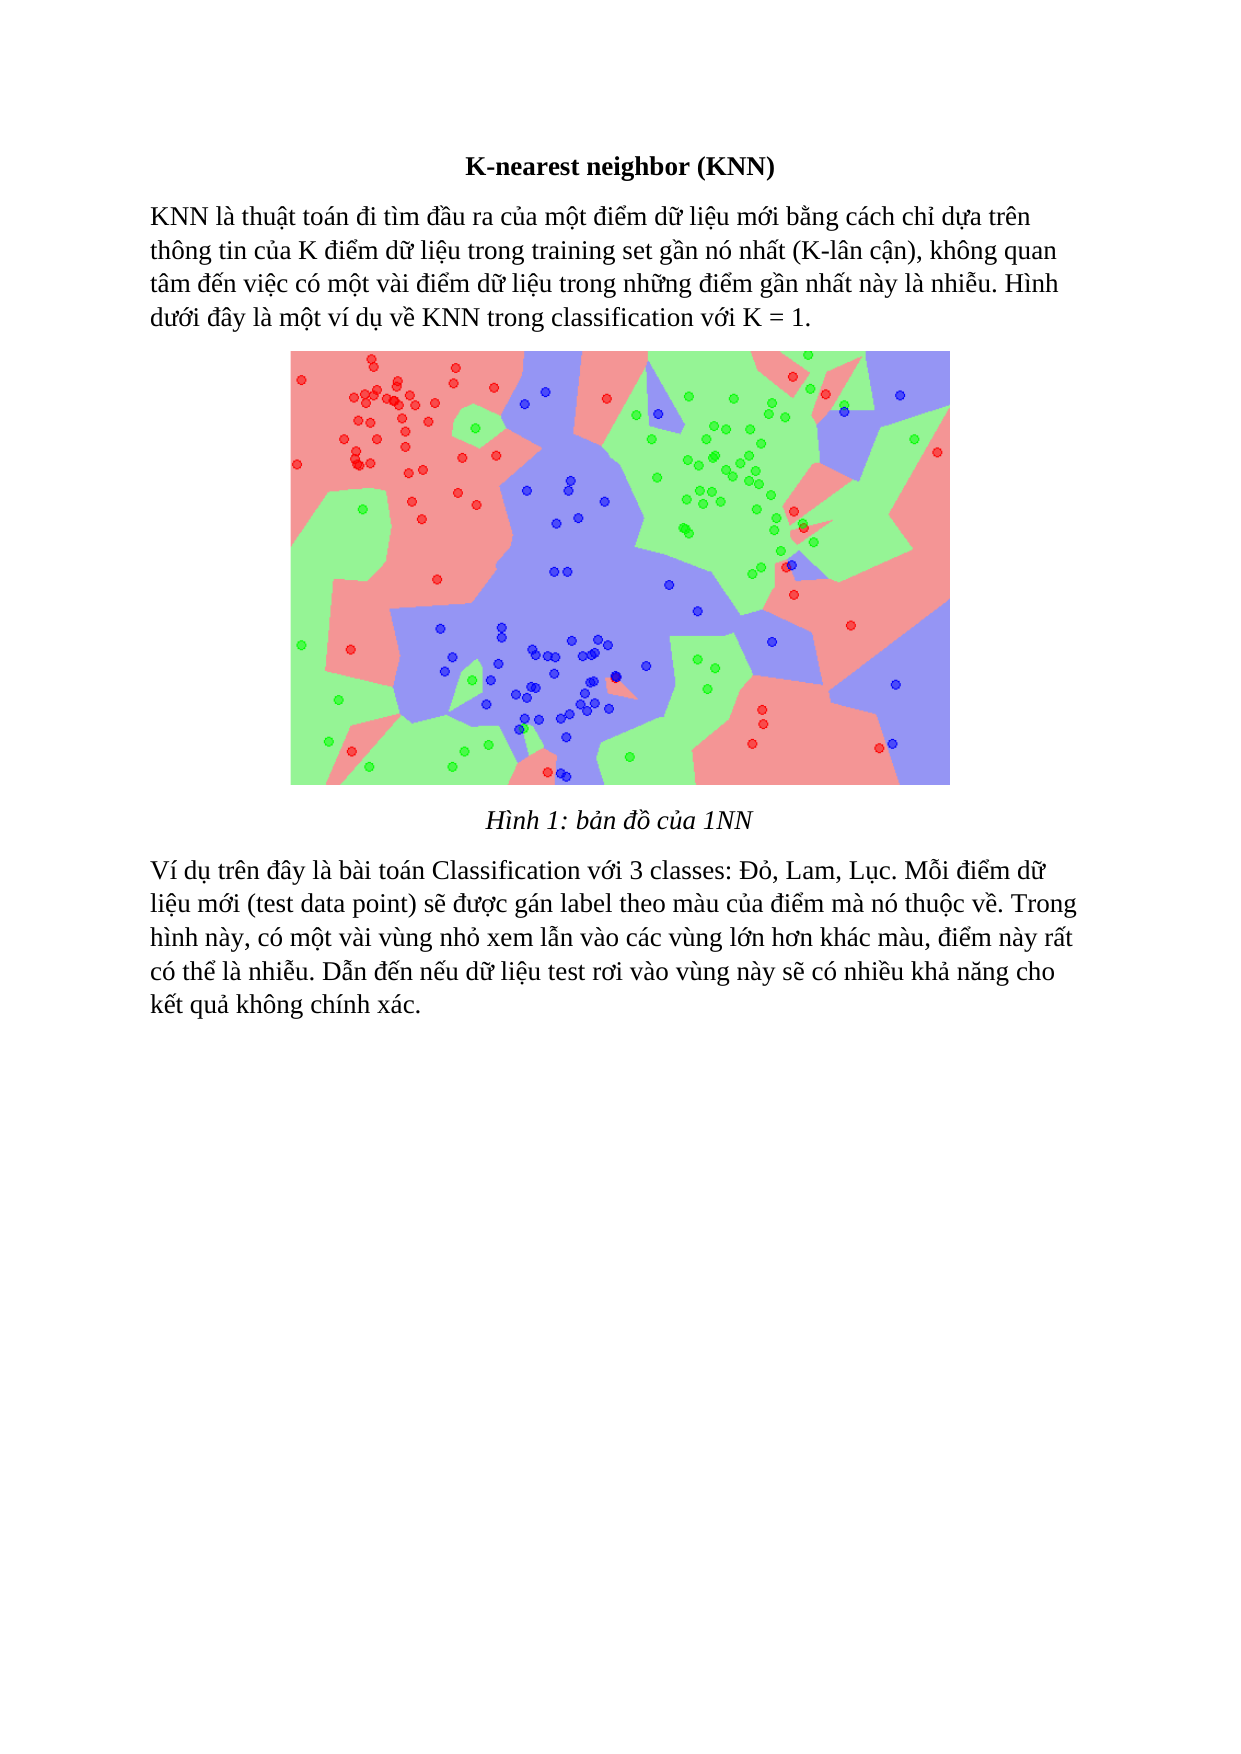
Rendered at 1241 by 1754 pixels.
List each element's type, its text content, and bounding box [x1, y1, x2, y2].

picture [290, 351, 950, 785]
text Ví dụ trên đây là bài toán Classification với 3 classes: Đỏ, Lam, Lục. Mỗi điểm dữ liệu mới (test data point) sẽ được gán label theo màu của điểm mà nó thuộc về. Trong hình này, có một vài vùng nhỏ xem lẫn vào các vùng lớn hơn khác màu, điểm này rất có thể là nhiễu. Dẫn đến nếu dữ liệu test rơi vào vùng này sẽ có nhiều khả năng cho kết quả không chính xác. [150, 854, 1090, 1019]
text K-nearest neighbor (KNN) [150, 150, 1090, 181]
text KNN là thuật toán đi tìm đầu ra của một điểm dữ liệu mới bằng cách chỉ dựa trên thông tin của K điểm dữ liệu trong training set gần nó nhất (K-lân cận), không quan tâm đến việc có một vài điểm dữ liệu trong những điểm gần nhất này là nhiễu. Hình dưới đây là một ví dụ về KNN trong classification với K = 1. [150, 200, 1090, 332]
text Hình 1: bản đồ của 1NN [150, 804, 1090, 835]
